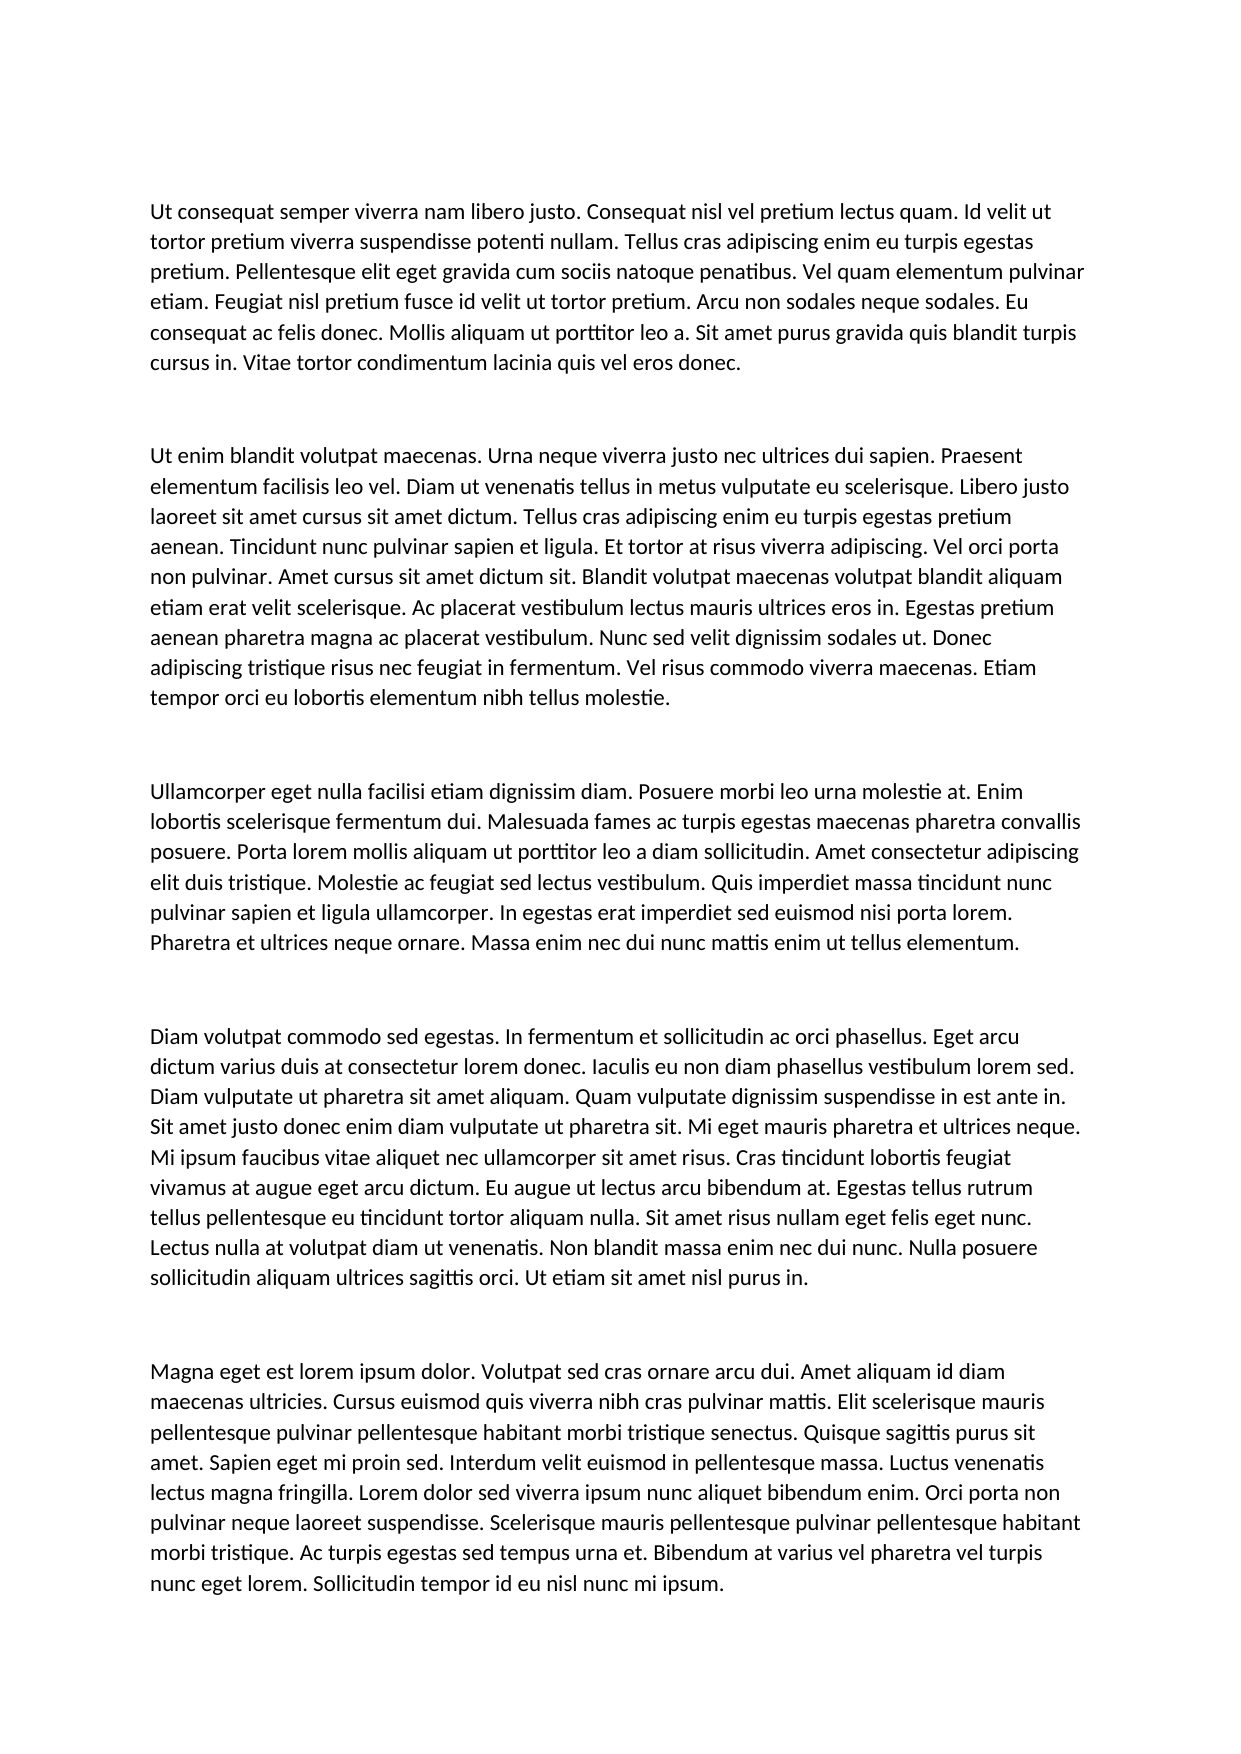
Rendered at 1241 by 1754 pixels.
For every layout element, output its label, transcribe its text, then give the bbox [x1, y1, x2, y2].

text Ullamcorper eget nulla facilisi etiam dignissim diam. Posuere morbi leo urna molestie at. Enim lobortis scelerisque fermentum dui. Malesuada fames ac turpis egestas maecenas pharetra convallis posuere. Porta lorem mollis aliquam ut porttitor leo a diam sollicitudin. Amet consectetur adipiscing elit duis tristique. Molestie ac feugiat sed lectus vestibulum. Quis imperdiet massa tincidunt nunc pulvinar sapien et ligula ullamcorper. In egestas erat imperdiet sed euismod nisi porta lorem. Pharetra et ultrices neque ornare. Massa enim nec dui nunc mattis enim ut tellus elementum. [150, 777, 1090, 956]
text Magna eget est lorem ipsum dolor. Volutpat sed cras ornare arcu dui. Amet aliquam id diam maecenas ultricies. Cursus euismod quis viverra nibh cras pulvinar mattis. Elit scelerisque mauris pellentesque pulvinar pellentesque habitant morbi tristique senectus. Quisque sagittis purus sit amet. Sapien eget mi proin sed. Interdum velit euismod in pellentesque massa. Luctus venenatis lectus magna fringilla. Lorem dolor sed viverra ipsum nunc aliquet bibendum enim. Orci porta non pulvinar neque laoreet suspendisse. Scelerisque mauris pellentesque pulvinar pellentesque habitant morbi tristique. Ac turpis egestas sed tempus urna et. Bibendum at varius vel pharetra vel turpis nunc eget lorem. Sollicitudin tempor id eu nisl nunc mi ipsum. [150, 1357, 1090, 1597]
text Ut consequat semper viverra nam libero justo. Consequat nisl vel pretium lectus quam. Id velit ut tortor pretium viverra suspendisse potenti nullam. Tellus cras adipiscing enim eu turpis egestas pretium. Pellentesque elit eget gravida cum sociis natoque penatibus. Vel quam elementum pulvinar etiam. Feugiat nisl pretium fusce id velit ut tortor pretium. Arcu non sodales neque sodales. Eu consequat ac felis donec. Mollis aliquam ut porttitor leo a. Sit amet purus gravida quis blandit turpis cursus in. Vitae tortor condimentum lacinia quis vel eros donec. [150, 197, 1090, 376]
text Diam volutpat commodo sed egestas. In fermentum et sollicitudin ac orci phasellus. Eget arcu dictum varius duis at consectetur lorem donec. Iaculis eu non diam phasellus vestibulum lorem sed. Diam vulputate ut pharetra sit amet aliquam. Quam vulputate dignissim suspendisse in est ante in. Sit amet justo donec enim diam vulputate ut pharetra sit. Mi eget mauris pharetra et ultrices neque. Mi ipsum faucibus vitae aliquet nec ullamcorper sit amet risus. Cras tincidunt lobortis feugiat vivamus at augue eget arcu dictum. Eu augue ut lectus arcu bibendum at. Egestas tellus rutrum tellus pellentesque eu tincidunt tortor aliquam nulla. Sit amet risus nullam eget felis eget nunc. Lectus nulla at volutpat diam ut venenatis. Non blandit massa enim nec dui nunc. Nulla posuere sollicitudin aliquam ultrices sagittis orci. Ut etiam sit amet nisl purus in. [150, 1022, 1090, 1292]
text Ut enim blandit volutpat maecenas. Urna neque viverra justo nec ultrices dui sapien. Praesent elementum facilisis leo vel. Diam ut venenatis tellus in metus vulputate eu scelerisque. Libero justo laoreet sit amet cursus sit amet dictum. Tellus cras adipiscing enim eu turpis egestas pretium aenean. Tincidunt nunc pulvinar sapien et ligula. Et tortor at risus viverra adipiscing. Vel orci porta non pulvinar. Amet cursus sit amet dictum sit. Blandit volutpat maecenas volutpat blandit aliquam etiam erat velit scelerisque. Ac placerat vestibulum lectus mauris ultrices eros in. Egestas pretium aenean pharetra magna ac placerat vestibulum. Nunc sed velit dignissim sodales ut. Donec adipiscing tristique risus nec feugiat in fermentum. Vel risus commodo viverra maecenas. Etiam tempor orci eu lobortis elementum nibh tellus molestie. [150, 442, 1090, 711]
